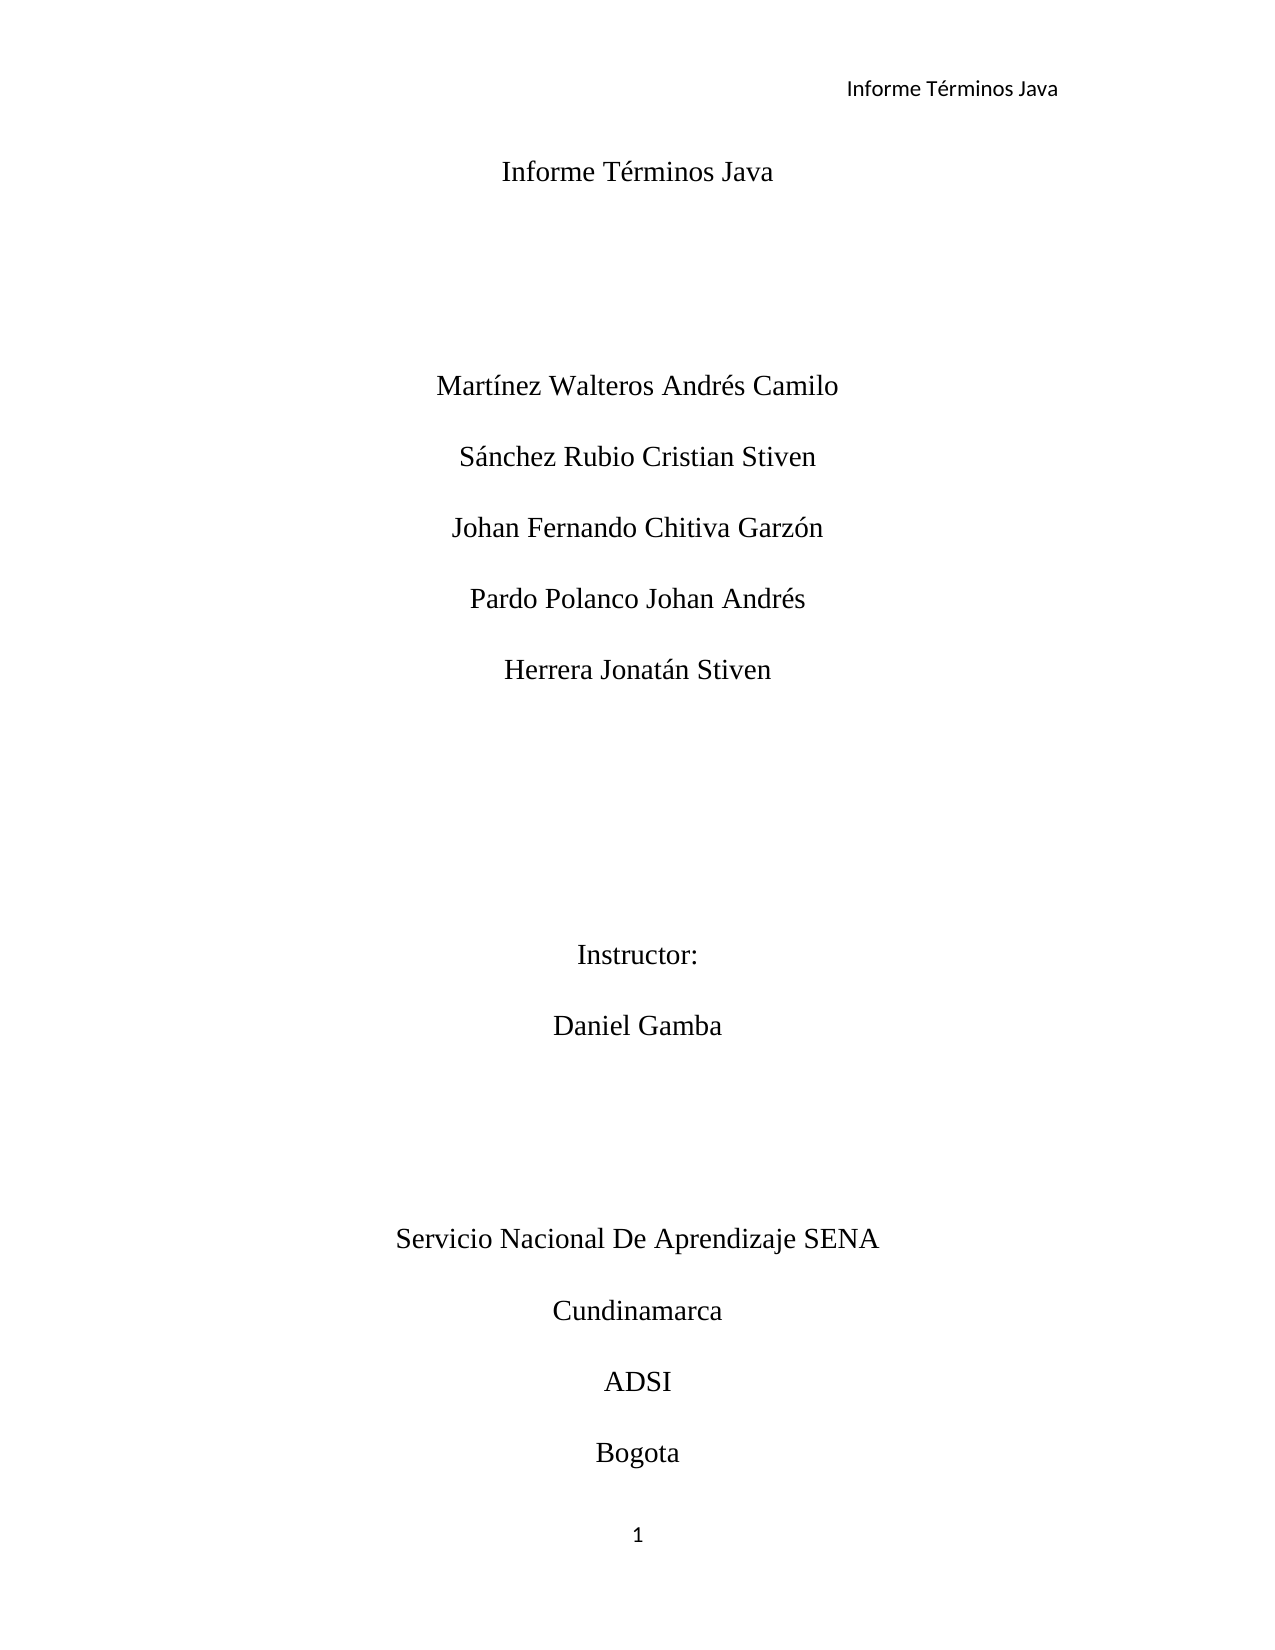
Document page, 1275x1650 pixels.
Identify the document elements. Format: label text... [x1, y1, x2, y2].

text Herrera Jonatán Stiven [177, 652, 1098, 686]
text Instructor: [177, 937, 1098, 971]
text ADSI [177, 1364, 1098, 1397]
text Bogota [177, 1435, 1098, 1469]
text Informe Términos Java [177, 154, 1098, 188]
text Cundinamarca [177, 1293, 1098, 1326]
text Pardo Polanco Johan Andrés [177, 581, 1098, 615]
text Sánchez Rubio Cristian Stiven [177, 439, 1098, 473]
text Johan Fernando Chitiva Garzón [177, 510, 1098, 544]
text Daniel Gamba [177, 1008, 1098, 1042]
text Servicio Nacional De Aprendizaje SENA [177, 1222, 1098, 1255]
text Martínez Walteros Andrés Camilo [177, 368, 1098, 401]
